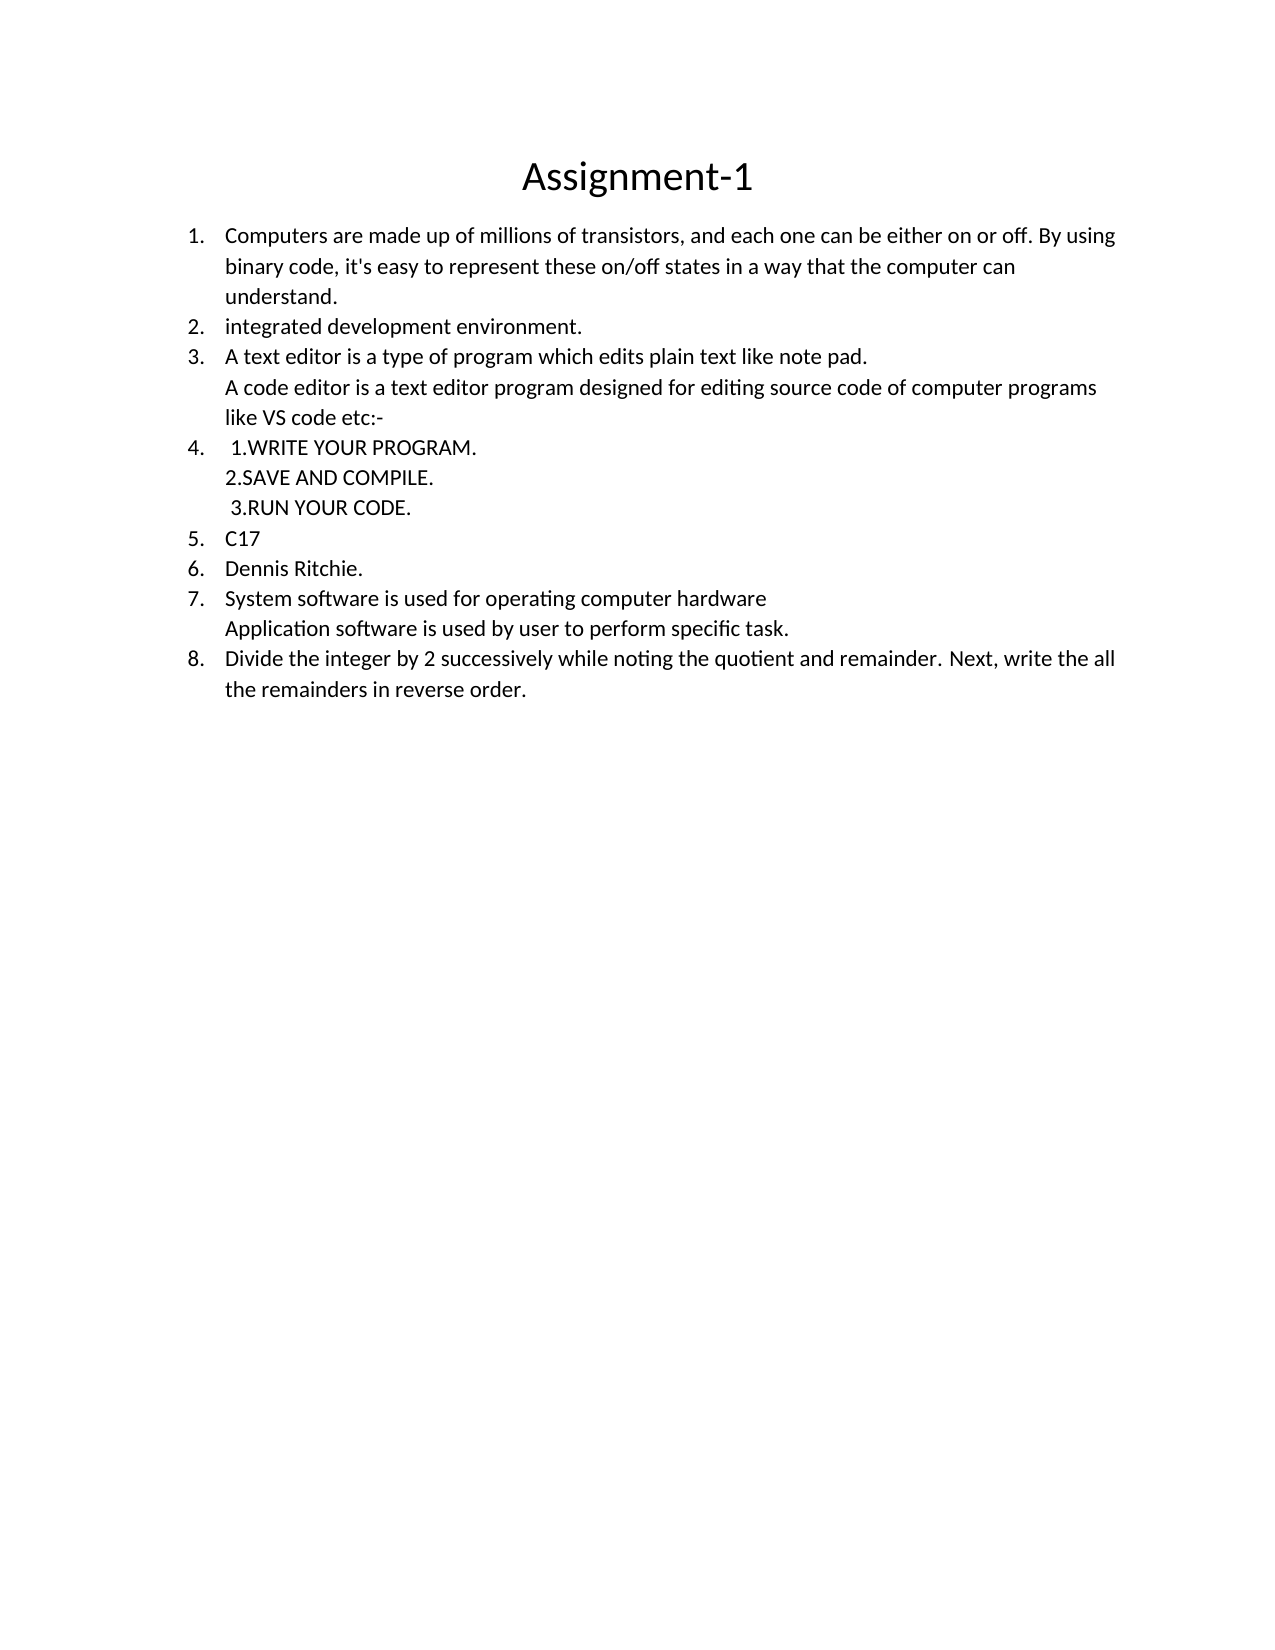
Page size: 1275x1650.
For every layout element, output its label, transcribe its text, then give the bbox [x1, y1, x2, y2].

list Computers are made up of millions of transistors, and each one can be either on or off. By using binary code, it's easy to represent these on/off states in a way that the computer can understand. [187, 222, 1125, 310]
list 1.WRITE YOUR PROGRAM. [187, 433, 1125, 461]
list Divide the integer by 2 successively while noting the quotient and remainder. Next, write the all the remainders in reverse order. [187, 644, 1125, 703]
list 3.RUN YOUR CODE. [225, 493, 1125, 521]
list A code editor is a text editor program designed for editing source code of computer programs like VS code etc:- [225, 373, 1125, 431]
list System software is used for operating computer hardware [187, 584, 1125, 612]
list integrated development environment. [187, 312, 1125, 340]
list 2.SAVE AND COMPILE. [225, 463, 1125, 491]
list A text editor is a type of program which edits plain text like note pad. [187, 342, 1125, 370]
text Assignment-1 [150, 150, 1125, 201]
list Application software is used by user to perform specific task. [225, 614, 1125, 642]
list Dennis Ritchie. [187, 554, 1125, 582]
list C17 [187, 524, 1125, 552]
